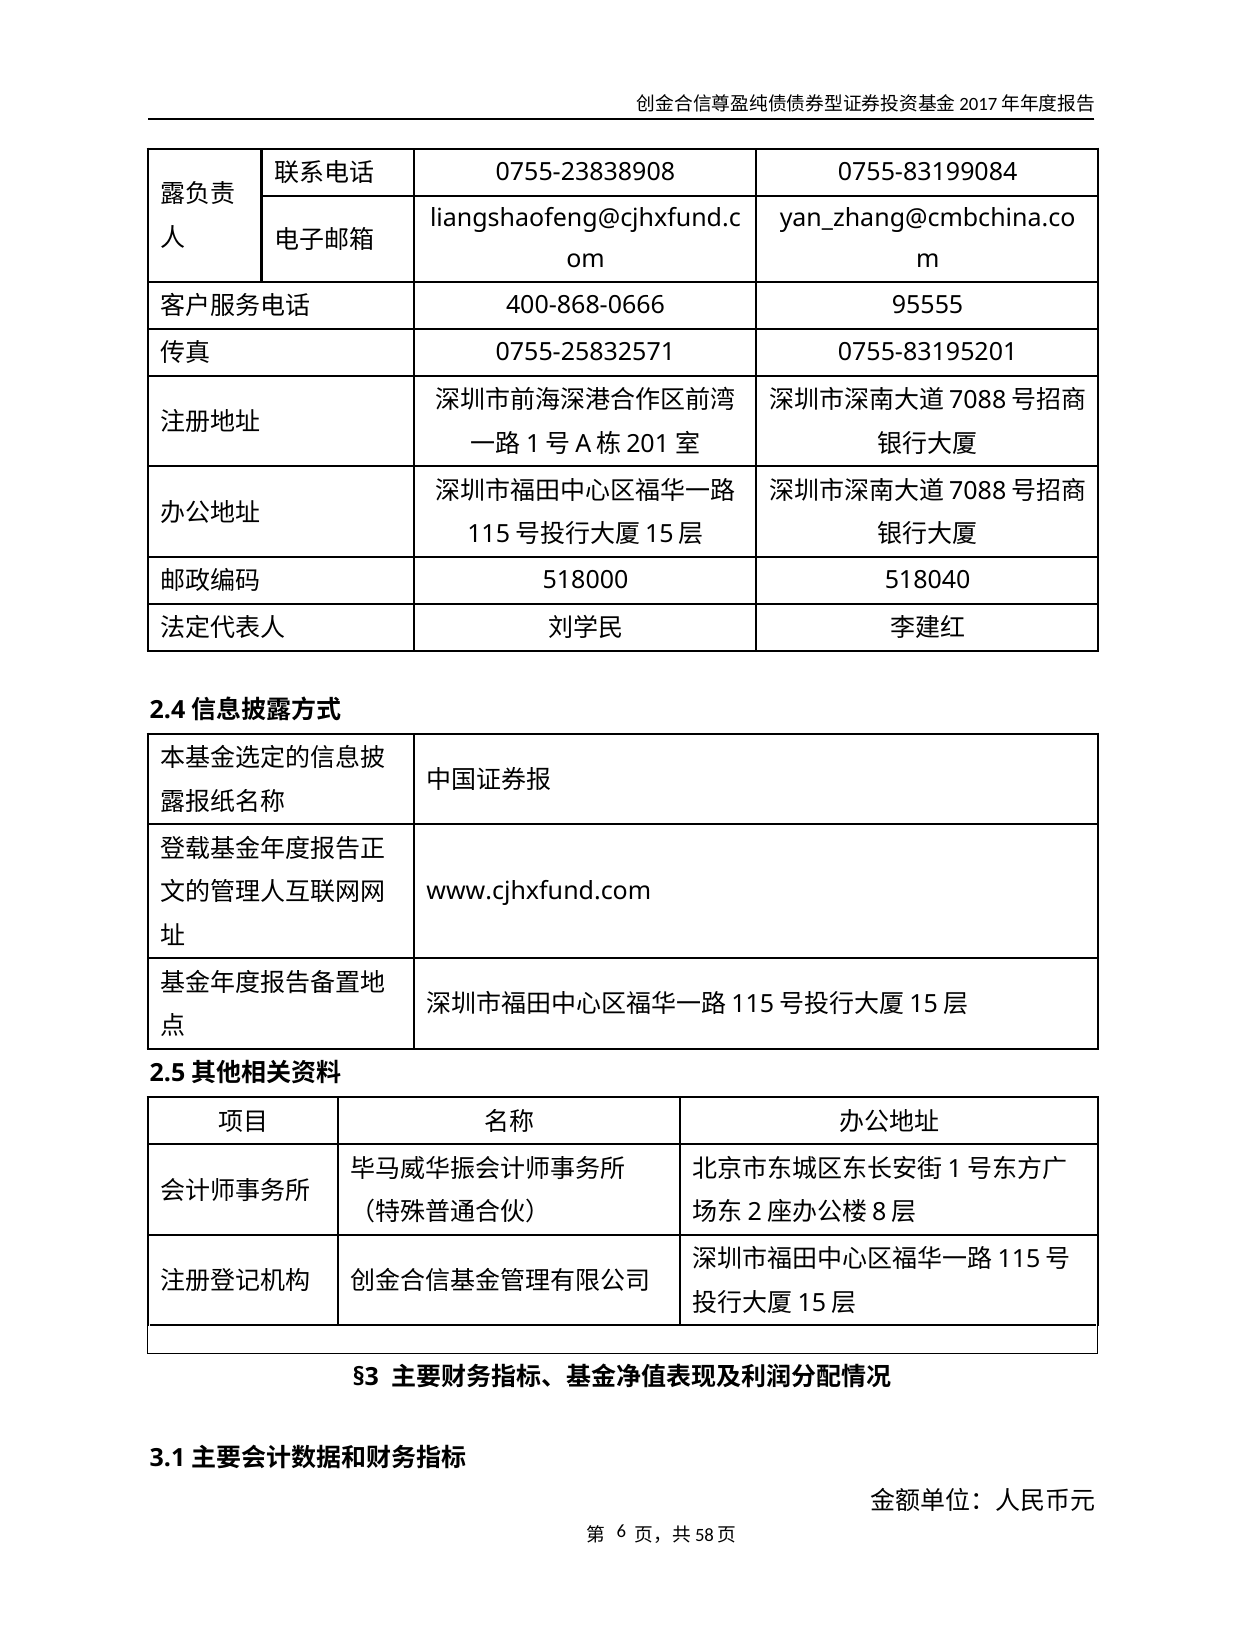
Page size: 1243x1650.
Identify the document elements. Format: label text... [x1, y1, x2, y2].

table_cell liangshaofeng@cjhxfund.com [415, 197, 755, 281]
table_cell 深圳市深南大道7088号招商银行大厦 [757, 467, 1097, 556]
table_cell 联系电话 [263, 150, 413, 195]
text 2.5 其他相关资料 [149, 1053, 1094, 1089]
table_cell 会计师事务所 [149, 1145, 337, 1234]
table_cell 邮政编码 [149, 558, 413, 603]
table_cell 基金年度报告备置地点 [149, 959, 413, 1048]
table_cell 毕马威华振会计师事务所（特殊普通合伙） [339, 1145, 679, 1234]
text 2.4 信息披露方式 [149, 689, 1094, 725]
table_cell 深圳市福田中心区福华一路115号投行大厦15层 [415, 959, 1097, 1048]
table_cell 电子邮箱 [263, 197, 413, 281]
table_cell 登载基金年度报告正文的管理人互联网网址 [149, 825, 413, 957]
table_header 名称 [339, 1098, 679, 1143]
table_cell 518040 [757, 558, 1097, 603]
table_cell www.cjhxfund.com [415, 825, 1097, 957]
table_cell 信息披露负责人 [149, 150, 260, 281]
table_cell yan_zhang@cmbchina.com [757, 197, 1097, 281]
table_cell 深圳市福田中心区福华一路115号投行大厦15层 [415, 467, 755, 556]
table_cell 传真 [149, 330, 413, 375]
table_header 中国证券报 [415, 735, 1097, 823]
text 金额单位：人民币元 [148, 1481, 1094, 1517]
text §3 主要财务指标、基金净值表现及利润分配情况 [149, 1357, 1094, 1393]
table_cell 0755-83199084 [757, 150, 1097, 195]
table_cell 注册登记机构 [149, 1236, 337, 1324]
text 3.1 主要会计数据和财务指标 [149, 1437, 1094, 1474]
table_cell 518000 [415, 558, 755, 603]
table_cell [148, 1324, 1097, 1353]
table_cell 400-868-0666 [415, 283, 755, 328]
table_cell 注册地址 [149, 377, 413, 465]
table_cell 0755-25832571 [415, 330, 755, 375]
table_cell 深圳市深南大道7088号招商银行大厦 [757, 377, 1097, 465]
table_header 本基金选定的信息披露报纸名称 [149, 735, 413, 823]
table_cell 刘学民 [415, 605, 755, 650]
table_cell 客户服务电话 [149, 283, 413, 328]
table_cell 办公地址 [149, 467, 413, 556]
table_cell 法定代表人 [149, 605, 413, 650]
table_cell 北京市东城区东长安街1号东方广场东2座办公楼8层 [681, 1145, 1097, 1234]
table_cell 0755-23838908 [415, 150, 755, 195]
table_header 项目 [149, 1098, 337, 1143]
table_cell 深圳市福田中心区福华一路115号投行大厦15层 [681, 1236, 1097, 1324]
table_cell 李建红 [757, 605, 1097, 650]
table_cell 创金合信基金管理有限公司 [339, 1236, 679, 1324]
table_cell 95555 [757, 283, 1097, 328]
table_cell 深圳市前海深港合作区前湾一路 1号A栋201 室 [415, 377, 755, 465]
table_cell 0755-83195201 [757, 330, 1097, 375]
table_header 办公地址 [681, 1098, 1097, 1143]
